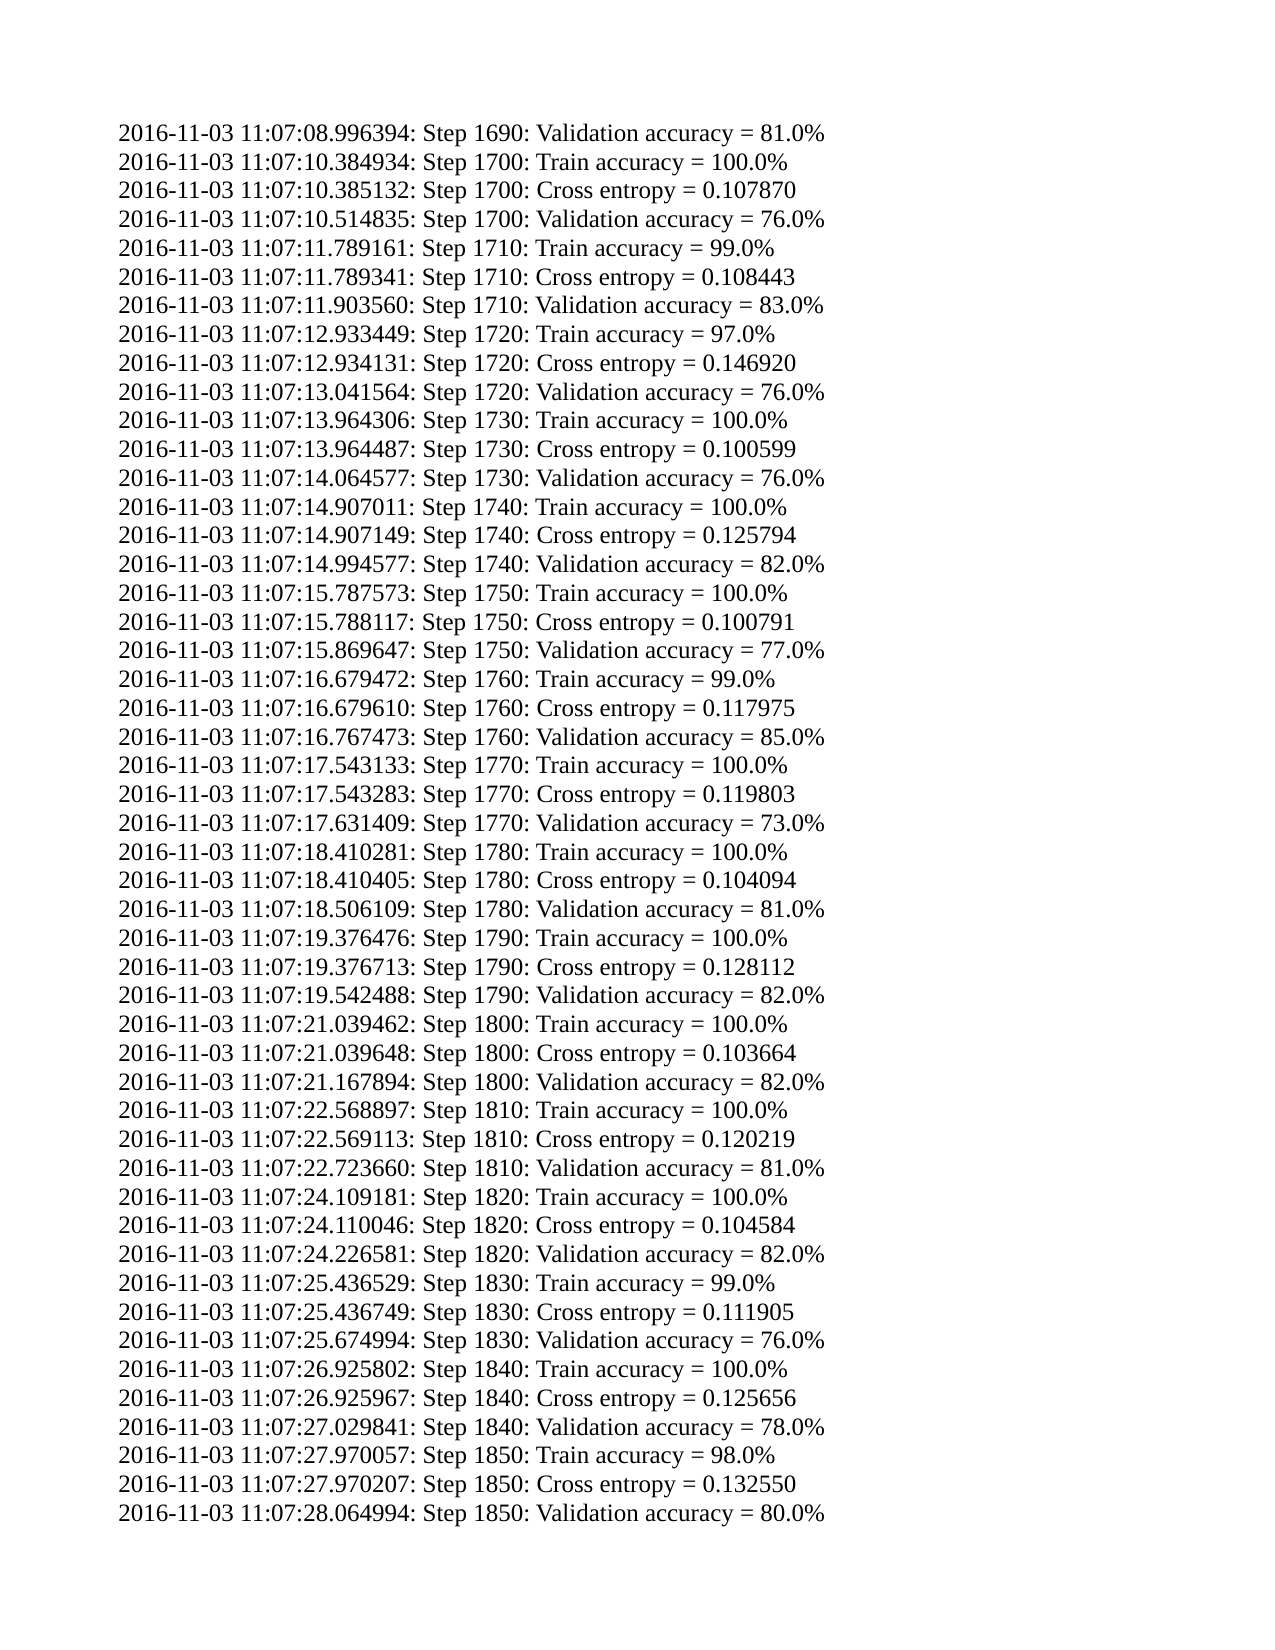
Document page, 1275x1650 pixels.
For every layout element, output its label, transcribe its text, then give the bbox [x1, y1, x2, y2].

text 2016-11-03 11:07:13.964487: Step 1730: Cross entropy = 0.100599 [118, 434, 1157, 463]
text 2016-11-03 11:07:15.788117: Step 1750: Cross entropy = 0.100791 [118, 607, 1157, 636]
text 2016-11-03 11:07:25.674994: Step 1830: Validation accuracy = 76.0% [118, 1326, 1157, 1354]
text 2016-11-03 11:07:14.907149: Step 1740: Cross entropy = 0.125794 [118, 521, 1157, 549]
text 2016-11-03 11:07:27.029841: Step 1840: Validation accuracy = 78.0% [118, 1412, 1157, 1441]
text 2016-11-03 11:07:25.436529: Step 1830: Train accuracy = 99.0% [118, 1268, 1157, 1297]
text 2016-11-03 11:07:28.064994: Step 1850: Validation accuracy = 80.0% [118, 1498, 1157, 1527]
text 2016-11-03 11:07:18.410281: Step 1780: Train accuracy = 100.0% [118, 837, 1157, 866]
text 2016-11-03 11:07:10.514835: Step 1700: Validation accuracy = 76.0% [118, 204, 1157, 233]
text 2016-11-03 11:07:18.410405: Step 1780: Cross entropy = 0.104094 [118, 866, 1157, 894]
text 2016-11-03 11:07:27.970207: Step 1850: Cross entropy = 0.132550 [118, 1469, 1157, 1498]
text 2016-11-03 11:07:17.543283: Step 1770: Cross entropy = 0.119803 [118, 779, 1157, 808]
text 2016-11-03 11:07:12.934131: Step 1720: Cross entropy = 0.146920 [118, 348, 1157, 377]
text 2016-11-03 11:07:14.907011: Step 1740: Train accuracy = 100.0% [118, 492, 1157, 521]
text 2016-11-03 11:07:21.039648: Step 1800: Cross entropy = 0.103664 [118, 1038, 1157, 1067]
text 2016-11-03 11:07:27.970057: Step 1850: Train accuracy = 98.0% [118, 1441, 1157, 1469]
text 2016-11-03 11:07:08.996394: Step 1690: Validation accuracy = 81.0% [118, 118, 1157, 147]
text 2016-11-03 11:07:14.994577: Step 1740: Validation accuracy = 82.0% [118, 549, 1157, 578]
text 2016-11-03 11:07:25.436749: Step 1830: Cross entropy = 0.111905 [118, 1297, 1157, 1326]
text 2016-11-03 11:07:16.679610: Step 1760: Cross entropy = 0.117975 [118, 693, 1157, 722]
text 2016-11-03 11:07:22.569113: Step 1810: Cross entropy = 0.120219 [118, 1124, 1157, 1153]
text 2016-11-03 11:07:19.376476: Step 1790: Train accuracy = 100.0% [118, 923, 1157, 952]
text 2016-11-03 11:07:17.543133: Step 1770: Train accuracy = 100.0% [118, 751, 1157, 779]
text 2016-11-03 11:07:22.568897: Step 1810: Train accuracy = 100.0% [118, 1096, 1157, 1124]
text 2016-11-03 11:07:13.964306: Step 1730: Train accuracy = 100.0% [118, 406, 1157, 434]
text 2016-11-03 11:07:21.167894: Step 1800: Validation accuracy = 82.0% [118, 1067, 1157, 1096]
text 2016-11-03 11:07:19.542488: Step 1790: Validation accuracy = 82.0% [118, 981, 1157, 1009]
text 2016-11-03 11:07:11.903560: Step 1710: Validation accuracy = 83.0% [118, 291, 1157, 319]
text 2016-11-03 11:07:12.933449: Step 1720: Train accuracy = 97.0% [118, 319, 1157, 348]
text 2016-11-03 11:07:18.506109: Step 1780: Validation accuracy = 81.0% [118, 894, 1157, 923]
text 2016-11-03 11:07:21.039462: Step 1800: Train accuracy = 100.0% [118, 1009, 1157, 1038]
text 2016-11-03 11:07:22.723660: Step 1810: Validation accuracy = 81.0% [118, 1153, 1157, 1182]
text 2016-11-03 11:07:26.925802: Step 1840: Train accuracy = 100.0% [118, 1354, 1157, 1383]
text 2016-11-03 11:07:16.767473: Step 1760: Validation accuracy = 85.0% [118, 722, 1157, 751]
text 2016-11-03 11:07:15.869647: Step 1750: Validation accuracy = 77.0% [118, 636, 1157, 664]
text 2016-11-03 11:07:17.631409: Step 1770: Validation accuracy = 73.0% [118, 808, 1157, 837]
text 2016-11-03 11:07:14.064577: Step 1730: Validation accuracy = 76.0% [118, 463, 1157, 492]
text 2016-11-03 11:07:24.109181: Step 1820: Train accuracy = 100.0% [118, 1182, 1157, 1211]
text 2016-11-03 11:07:19.376713: Step 1790: Cross entropy = 0.128112 [118, 952, 1157, 981]
text 2016-11-03 11:07:15.787573: Step 1750: Train accuracy = 100.0% [118, 578, 1157, 607]
text 2016-11-03 11:07:13.041564: Step 1720: Validation accuracy = 76.0% [118, 377, 1157, 406]
text 2016-11-03 11:07:10.385132: Step 1700: Cross entropy = 0.107870 [118, 176, 1157, 204]
text 2016-11-03 11:07:24.226581: Step 1820: Validation accuracy = 82.0% [118, 1239, 1157, 1268]
text 2016-11-03 11:07:16.679472: Step 1760: Train accuracy = 99.0% [118, 664, 1157, 693]
text 2016-11-03 11:07:11.789161: Step 1710: Train accuracy = 99.0% [118, 233, 1157, 262]
text 2016-11-03 11:07:26.925967: Step 1840: Cross entropy = 0.125656 [118, 1383, 1157, 1412]
text 2016-11-03 11:07:24.110046: Step 1820: Cross entropy = 0.104584 [118, 1211, 1157, 1239]
text 2016-11-03 11:07:11.789341: Step 1710: Cross entropy = 0.108443 [118, 262, 1157, 291]
text 2016-11-03 11:07:10.384934: Step 1700: Train accuracy = 100.0% [118, 147, 1157, 176]
